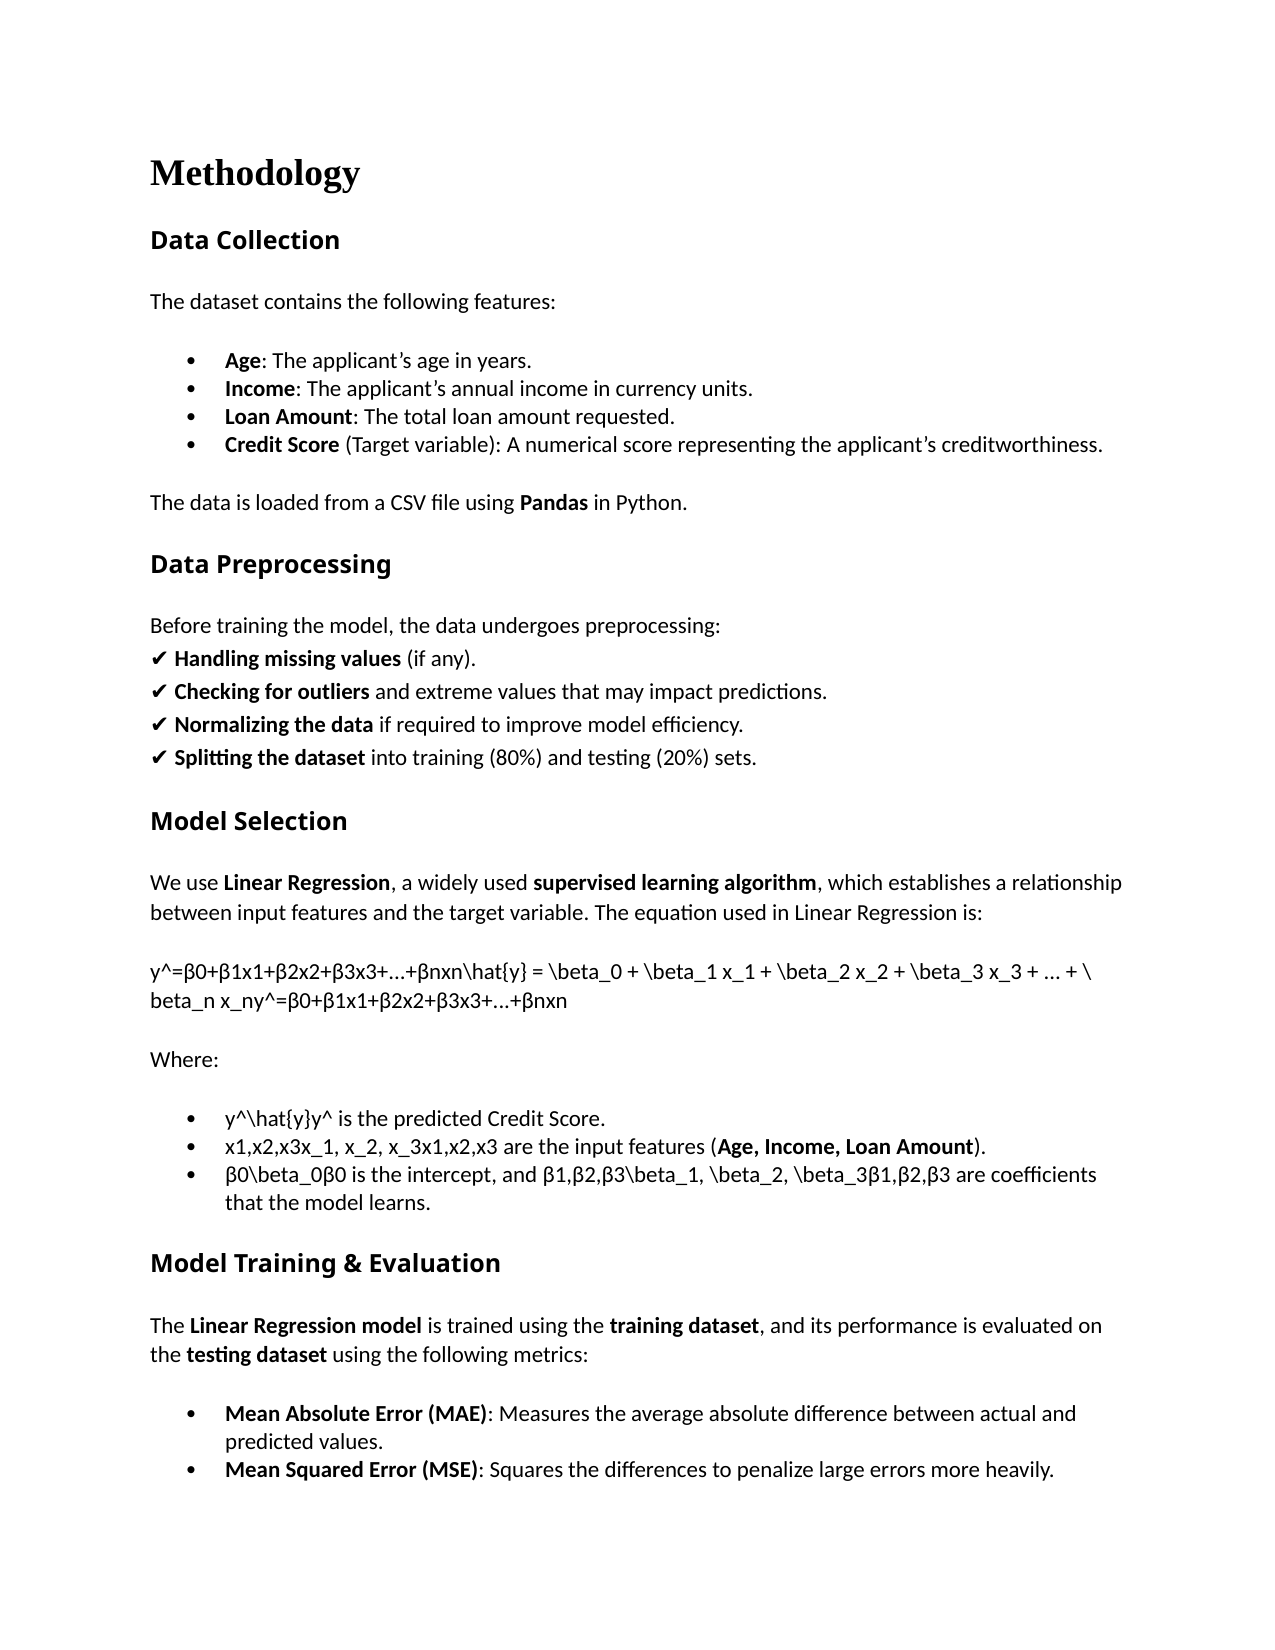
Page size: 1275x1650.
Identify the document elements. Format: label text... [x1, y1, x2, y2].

text The data is loaded from a CSV file using Pandas in Python. [150, 488, 1125, 516]
subtitle Model Training & Evaluation [150, 1246, 1125, 1280]
text We use Linear Regression, a widely used supervised learning algorithm, which establishes a relationship between input features and the target variable. The equation used in Linear Regression is: [150, 868, 1125, 926]
list Mean Squared Error (MSE): Squares the differences to penalize large errors more heavily. [187, 1455, 1125, 1483]
subtitle Methodology [150, 150, 1125, 193]
text The Linear Regression model is trained using the training dataset, and its performance is evaluated on the testing dataset using the following metrics: [150, 1311, 1125, 1368]
text Where: [150, 1046, 1125, 1073]
subtitle Data Collection [150, 222, 1125, 256]
subtitle Data Preprocessing [150, 546, 1125, 581]
list Income: The applicant’s annual income in currency units. [187, 374, 1125, 402]
text The dataset contains the following features: [150, 287, 1125, 316]
list Credit Score (Target variable): A numerical score representing the applicant’s creditworthiness. [187, 430, 1125, 458]
list Age: The applicant’s age in years. [187, 346, 1125, 374]
list β0\beta_0β0​ is the intercept, and β1,β2,β3\beta_1, \beta_2, \beta_3β1​,β2​,β3​ are coefficients that the model learns. [187, 1160, 1125, 1216]
list Mean Absolute Error (MAE): Measures the average absolute difference between actual and predicted values. [187, 1399, 1125, 1455]
list Loan Amount: The total loan amount requested. [187, 402, 1125, 430]
text Before training the model, the data undergoes preprocessing: ✔ Handling missing values (if any). ✔ Checking for outliers and extreme values that may impact predictions. ✔ Normalizing the data if required to improve model efficiency. ✔ Splitting the dataset into training (80%) and testing (20%) sets. [150, 612, 1125, 772]
list y^\hat{y}y^​ is the predicted Credit Score. [187, 1104, 1125, 1132]
text y^=β0+β1x1+β2x2+β3x3+...+βnxn\hat{y} = \beta_0 + \beta_1 x_1 + \beta_2 x_2 + \beta_3 x_3 + ... + \beta_n x_ny^​=β0​+β1​x1​+β2​x2​+β3​x3​+...+βn​xn​ [150, 957, 1125, 1015]
list x1,x2,x3x_1, x_2, x_3x1​,x2​,x3​ are the input features (Age, Income, Loan Amount). [187, 1132, 1125, 1160]
subtitle Model Selection [150, 803, 1125, 837]
